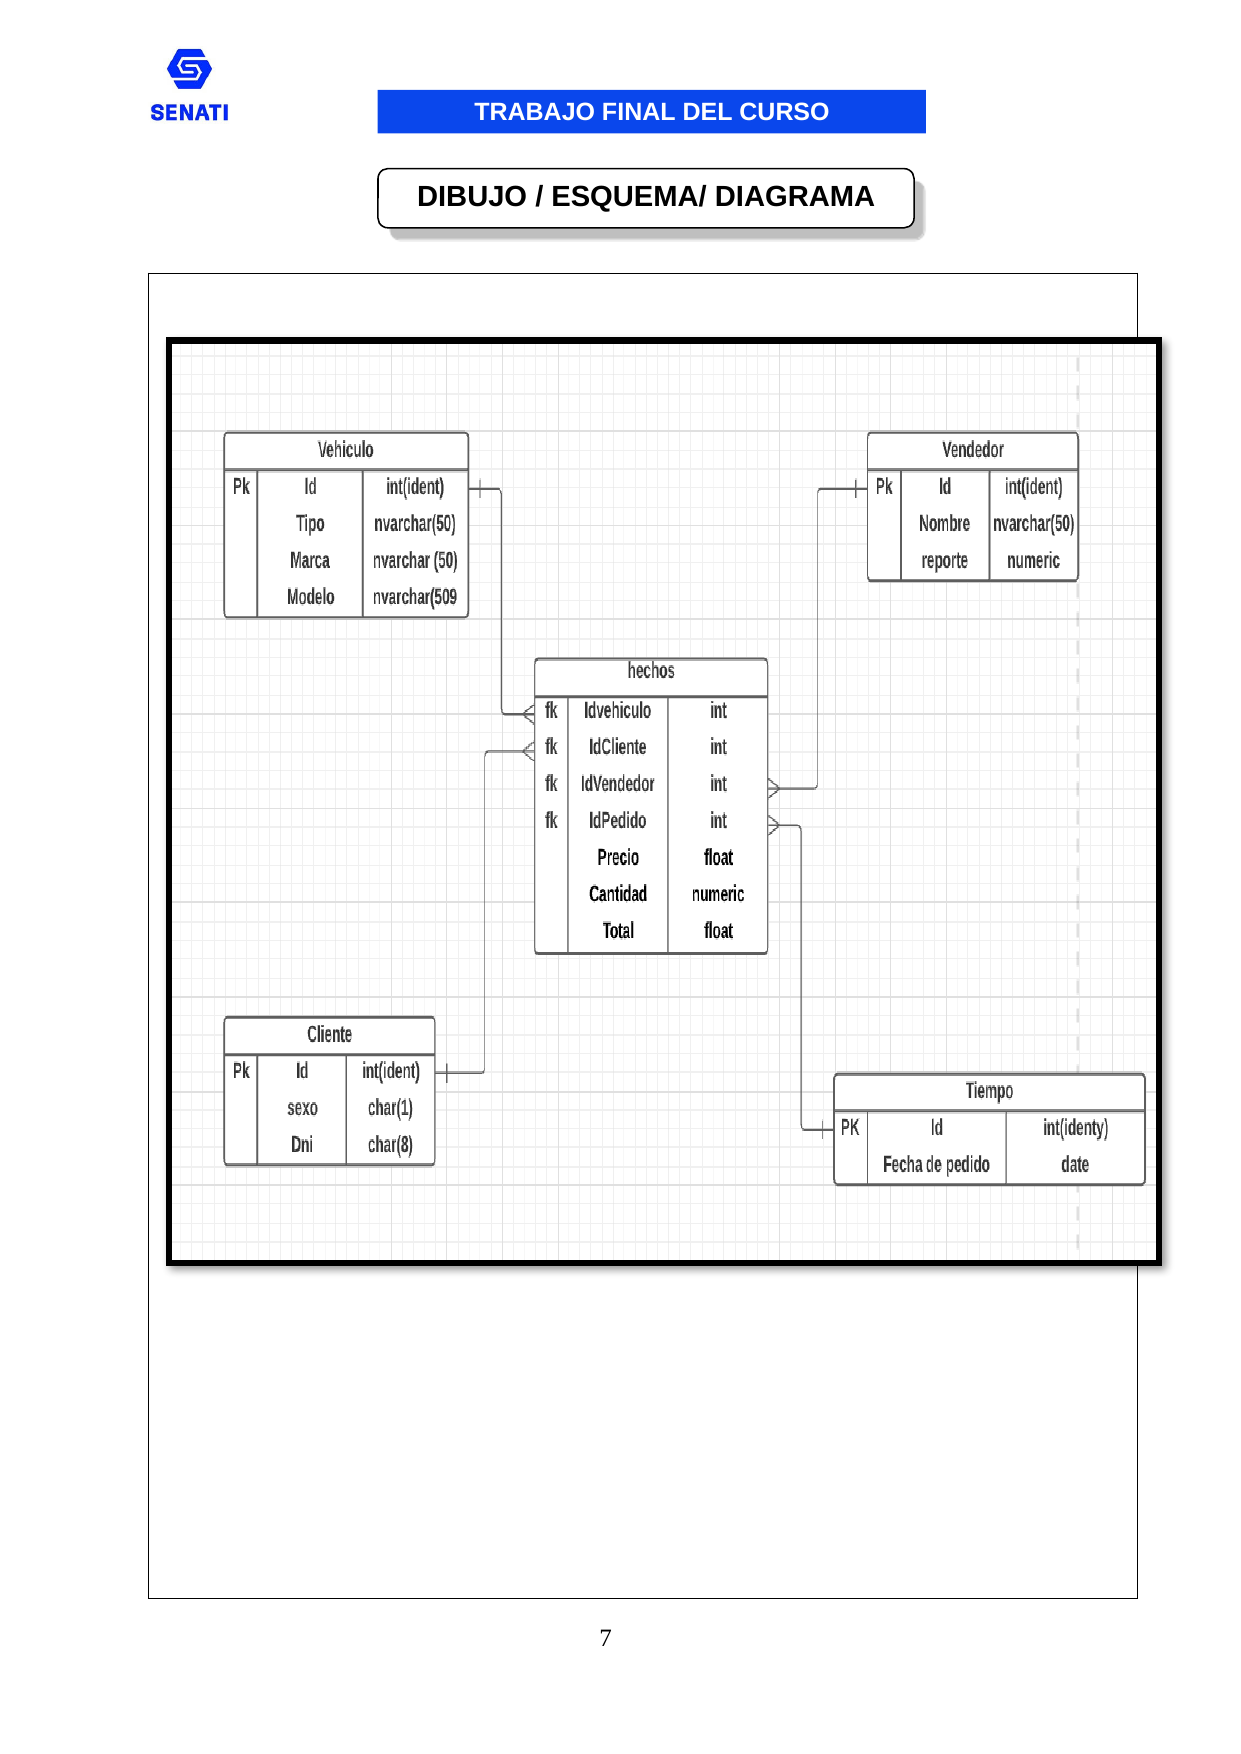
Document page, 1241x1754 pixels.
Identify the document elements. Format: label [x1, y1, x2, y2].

picture [172, 344, 1156, 1260]
table_header [149, 274, 1137, 1597]
picture [147, 46, 231, 124]
